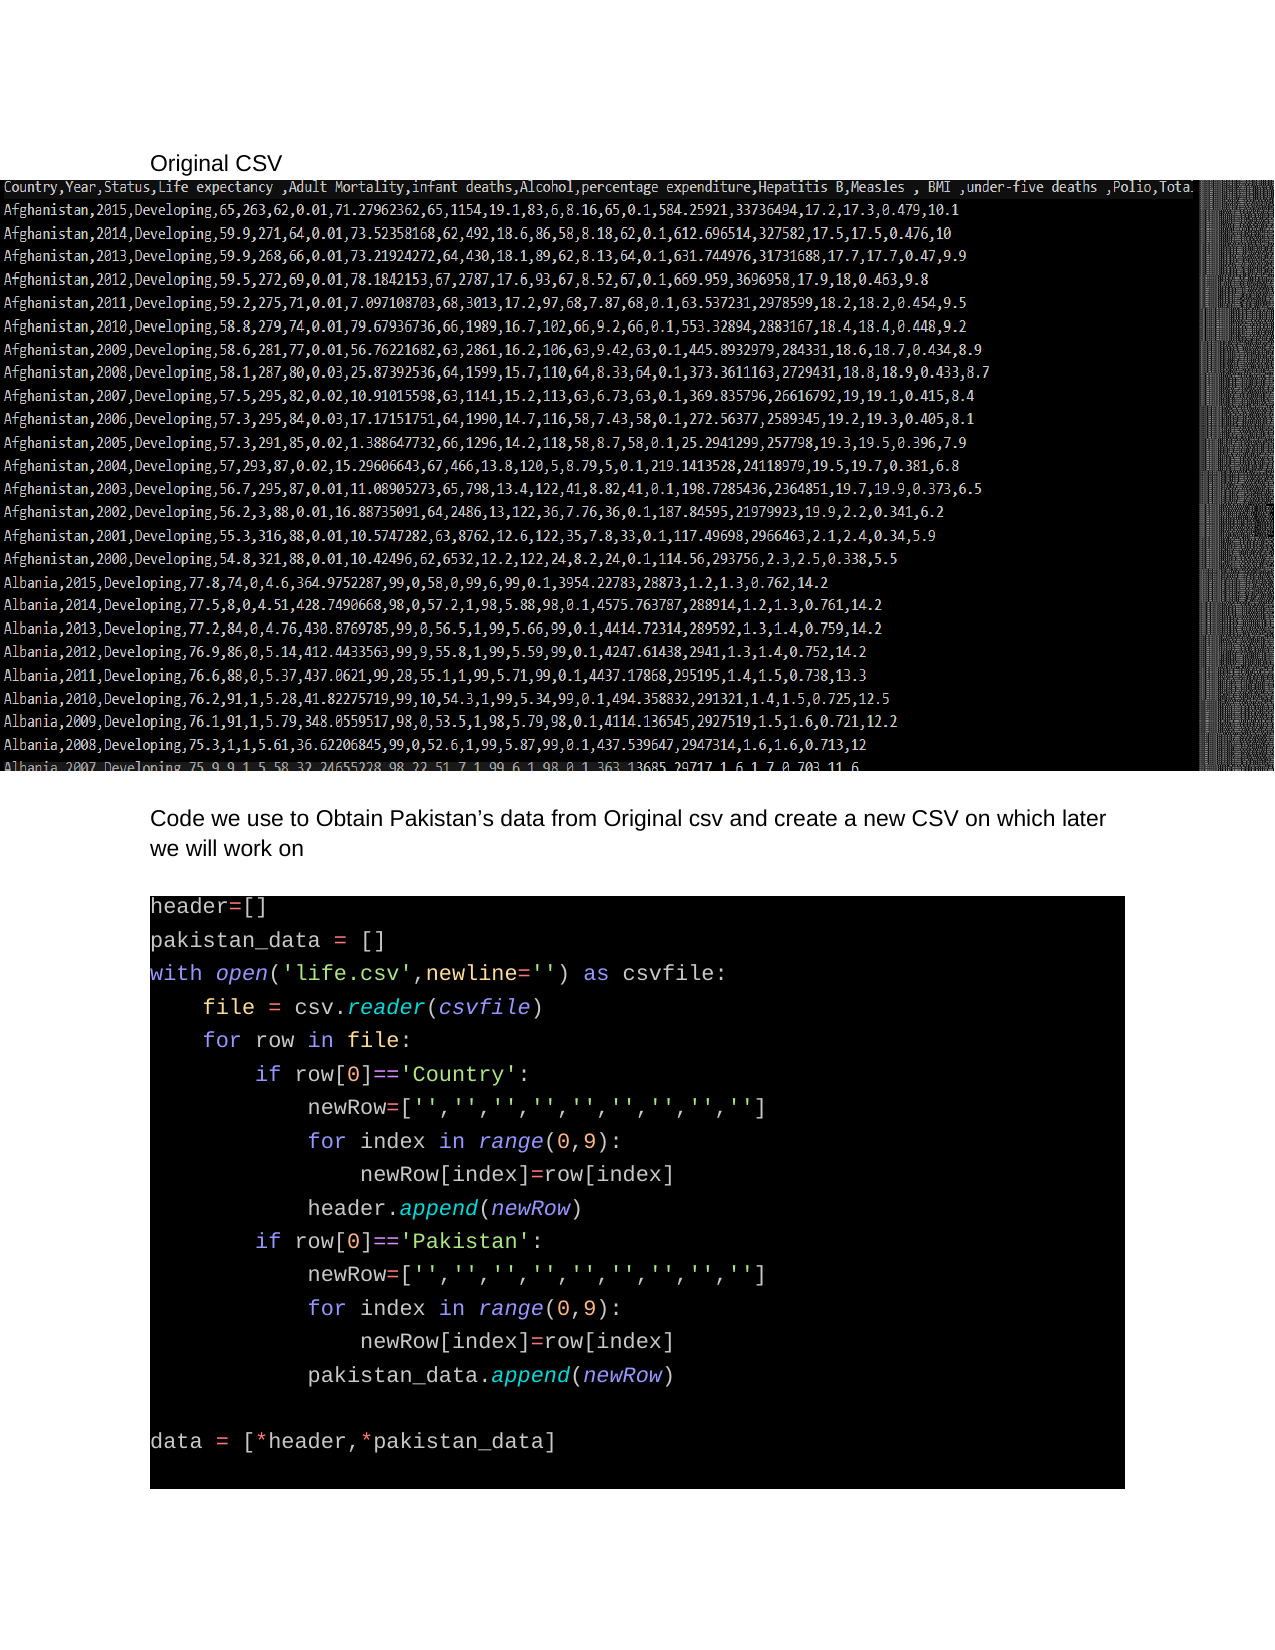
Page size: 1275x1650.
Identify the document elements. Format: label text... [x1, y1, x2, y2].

picture [0, 180, 1274, 771]
text newRow[index]=row[index] [150, 1330, 1125, 1355]
text for row in file: [150, 1029, 1125, 1054]
text header=[] [150, 896, 1125, 921]
text for index in range(0,9): [150, 1297, 1125, 1322]
text header.append(newRow) [150, 1197, 1125, 1221]
text newRow[index]=row[index] [150, 1163, 1125, 1188]
text newRow=['','','','','','','','',''] [150, 1263, 1125, 1288]
text pakistan_data.append(newRow) [150, 1364, 1125, 1389]
text pakistan_data = [] [150, 929, 1125, 954]
text newRow=['','','','','','','','',''] [150, 1096, 1125, 1121]
text file = csv.reader(csvfile) [150, 996, 1125, 1021]
text if row[0]=='Pakistan': [150, 1230, 1125, 1255]
text data = [*header,*pakistan_data] [150, 1431, 1125, 1456]
text with open('life.csv',newline='') as csvfile: [150, 963, 1125, 987]
text for index in range(0,9): [150, 1130, 1125, 1154]
text if row[0]=='Country': [150, 1063, 1125, 1088]
text Code we use to Obtain Pakistan’s data from Original csv and create a new CSV on which later we will work on [150, 805, 1125, 862]
text Original CSV [150, 150, 1125, 176]
